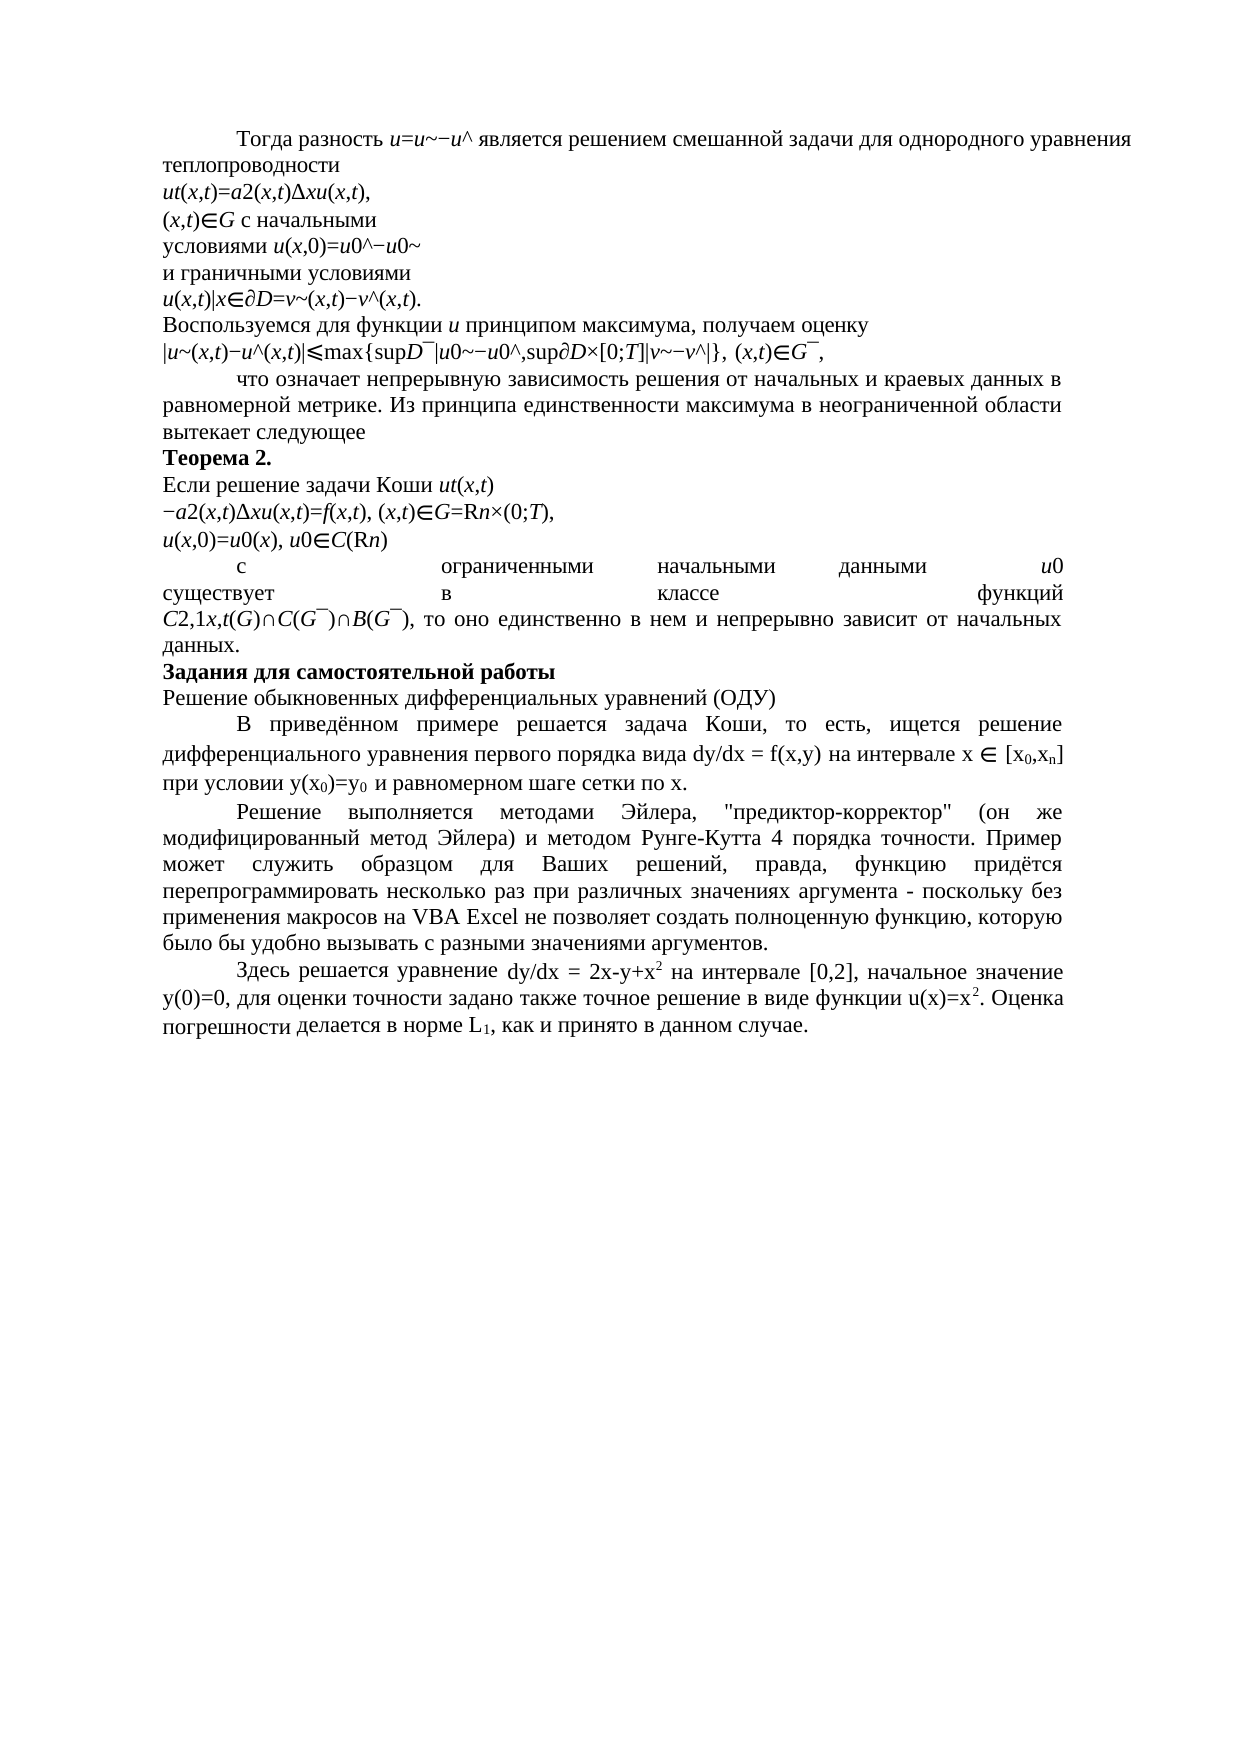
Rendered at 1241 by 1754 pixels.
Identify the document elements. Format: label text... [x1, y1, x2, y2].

text Решение обыкновенных дифференциальных уравнений (ОДУ) [162, 684, 1152, 710]
text Воспользуемся для функции u принципом максимума, получаем оценку [162, 312, 1152, 338]
text с ограниченными начальными данными u0 существует в классе функций C2,1x,t(G)∩C(G¯)∩B(G¯), то оно единственно в нем и непрерывно зависит от начальных данных. [162, 552, 1063, 658]
text |u~(x,t)−u^(x,t)|⩽max{supD¯|u0~−u0^,sup∂D×[0;T]|v~−v^|}, (x,t)∈G¯, [162, 338, 1152, 365]
subtitle Задания для самостоятельной работы [162, 658, 1152, 684]
text ut(x,t)=a2(x,t)Δxu(x,t), (x,t)∈G с начальными условиями u(x,0)=u0^−u0~ [162, 178, 445, 258]
subtitle Теорема 2. [162, 445, 1152, 471]
text В приведённом примере решается задача Коши, то есть, ищется решение дифференциального уравнения первого порядка вида dy/dx = f(x,y) на интервале x ∈ [x0,xn] при условии y(x0)=y0 и равномерном шаге сетки по x. [162, 710, 1064, 798]
text Здесь решается уравнение dy/dx = 2x-y+x2 на интервале [0,2], начальное значение y(0)=0, для оценки точности задано также точное решение в виде функции u(x)=x2. Оценка погрешности делается в норме L1, как и принято в данном случае. [162, 956, 1064, 1039]
text Решение выполняется методами Эйлера, "предиктор-корректор" (он же модифицированный метод Эйлера) и методом Рунге-Кутта 4 порядка точности. Пример может служить образцом для Ваших решений, правда, функцию придётся перепрограммировать несколько раз при различных значениях аргумента - поскольку без применения макросов на VBA Excel не позволяет создать полноценную функцию, которую было бы удобно вызывать с разными значениями аргументов. [162, 798, 1064, 956]
text Тогда разность u=u~−u^ является решением смешанной задачи для однородного уравнения теплопроводности [162, 125, 1152, 178]
text и граничными условиями [162, 258, 1152, 285]
text что означает непрерывную зависимость решения от начальных и краевых данных в равномерной метрике. Из принципа единственности максимума в неограниченной области вытекает следующее [162, 365, 1063, 444]
text u(x,t)|x∈∂D=v~(x,t)−v^(x,t). [162, 285, 1152, 312]
text Если решение задачи Коши ut(x,t)−a2(x,t)Δxu(x,t)=f(x,t), (x,t)∈G=Rn×(0;T), u(x,0)=u0(x), u0∈C(Rn) [162, 471, 606, 552]
